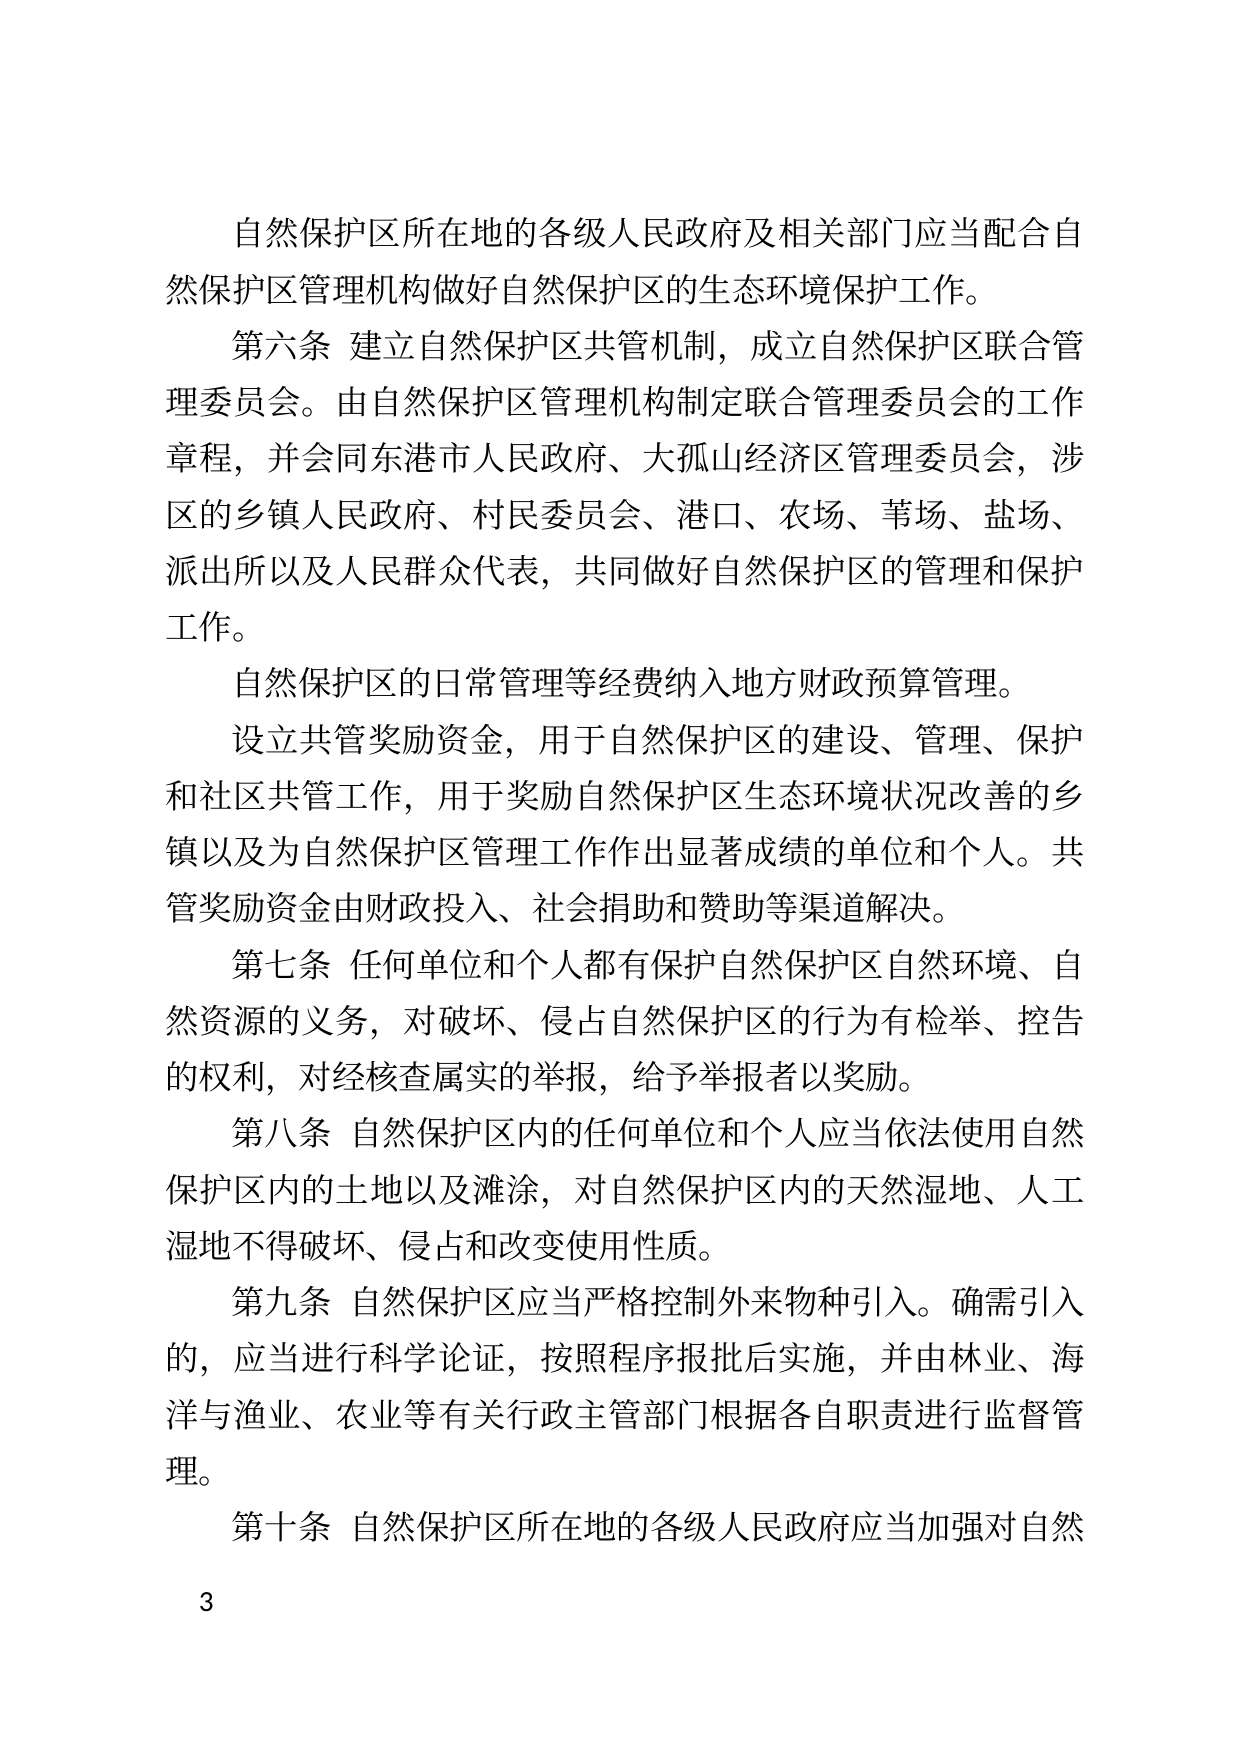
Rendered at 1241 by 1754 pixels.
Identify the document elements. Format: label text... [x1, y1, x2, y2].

text 自然保护区所在地的各级人民政府及相关部门应当配合自然保护区管理机构做好自然保护区的生态环境保护工作。 [165, 201, 1087, 313]
text 第六条 建立自然保护区共管机制，成立自然保护区联合管理委员会。由自然保护区管理机构制定联合管理委员会的工作章程，并会同东港市人民政府、大孤山经济区管理委员会，涉区的乡镇人民政府、村民委员会、港口、农场、苇场、盐场、派出所以及人民群众代表，共同做好自然保护区的管理和保护工作。 [165, 313, 1087, 651]
text 第八条 自然保护区内的任何单位和个人应当依法使用自然保护区内的土地以及滩涂，对自然保护区内的天然湿地、人工湿地不得破坏、侵占和改变使用性质。 [165, 1101, 1087, 1269]
text 第七条 任何单位和个人都有保护自然保护区自然环境、自然资源的义务，对破坏、侵占自然保护区的行为有检举、控告的权利，对经核查属实的举报，给予举报者以奖励。 [165, 932, 1087, 1101]
text 第九条 自然保护区应当严格控制外来物种引入。确需引入的，应当进行科学论证，按照程序报批后实施，并由林业、海洋与渔业、农业等有关行政主管部门根据各自职责进行监督管理。 [165, 1269, 1087, 1494]
text 设立共管奖励资金，用于自然保护区的建设、管理、保护和社区共管工作，用于奖励自然保护区生态环境状况改善的乡镇以及为自然保护区管理工作作出显著成绩的单位和个人。共管奖励资金由财政投入、社会捐助和赞助等渠道解决。 [165, 707, 1087, 932]
text 自然保护区的日常管理等经费纳入地方财政预算管理。 [165, 651, 1087, 707]
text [165, 1494, 1087, 1551]
